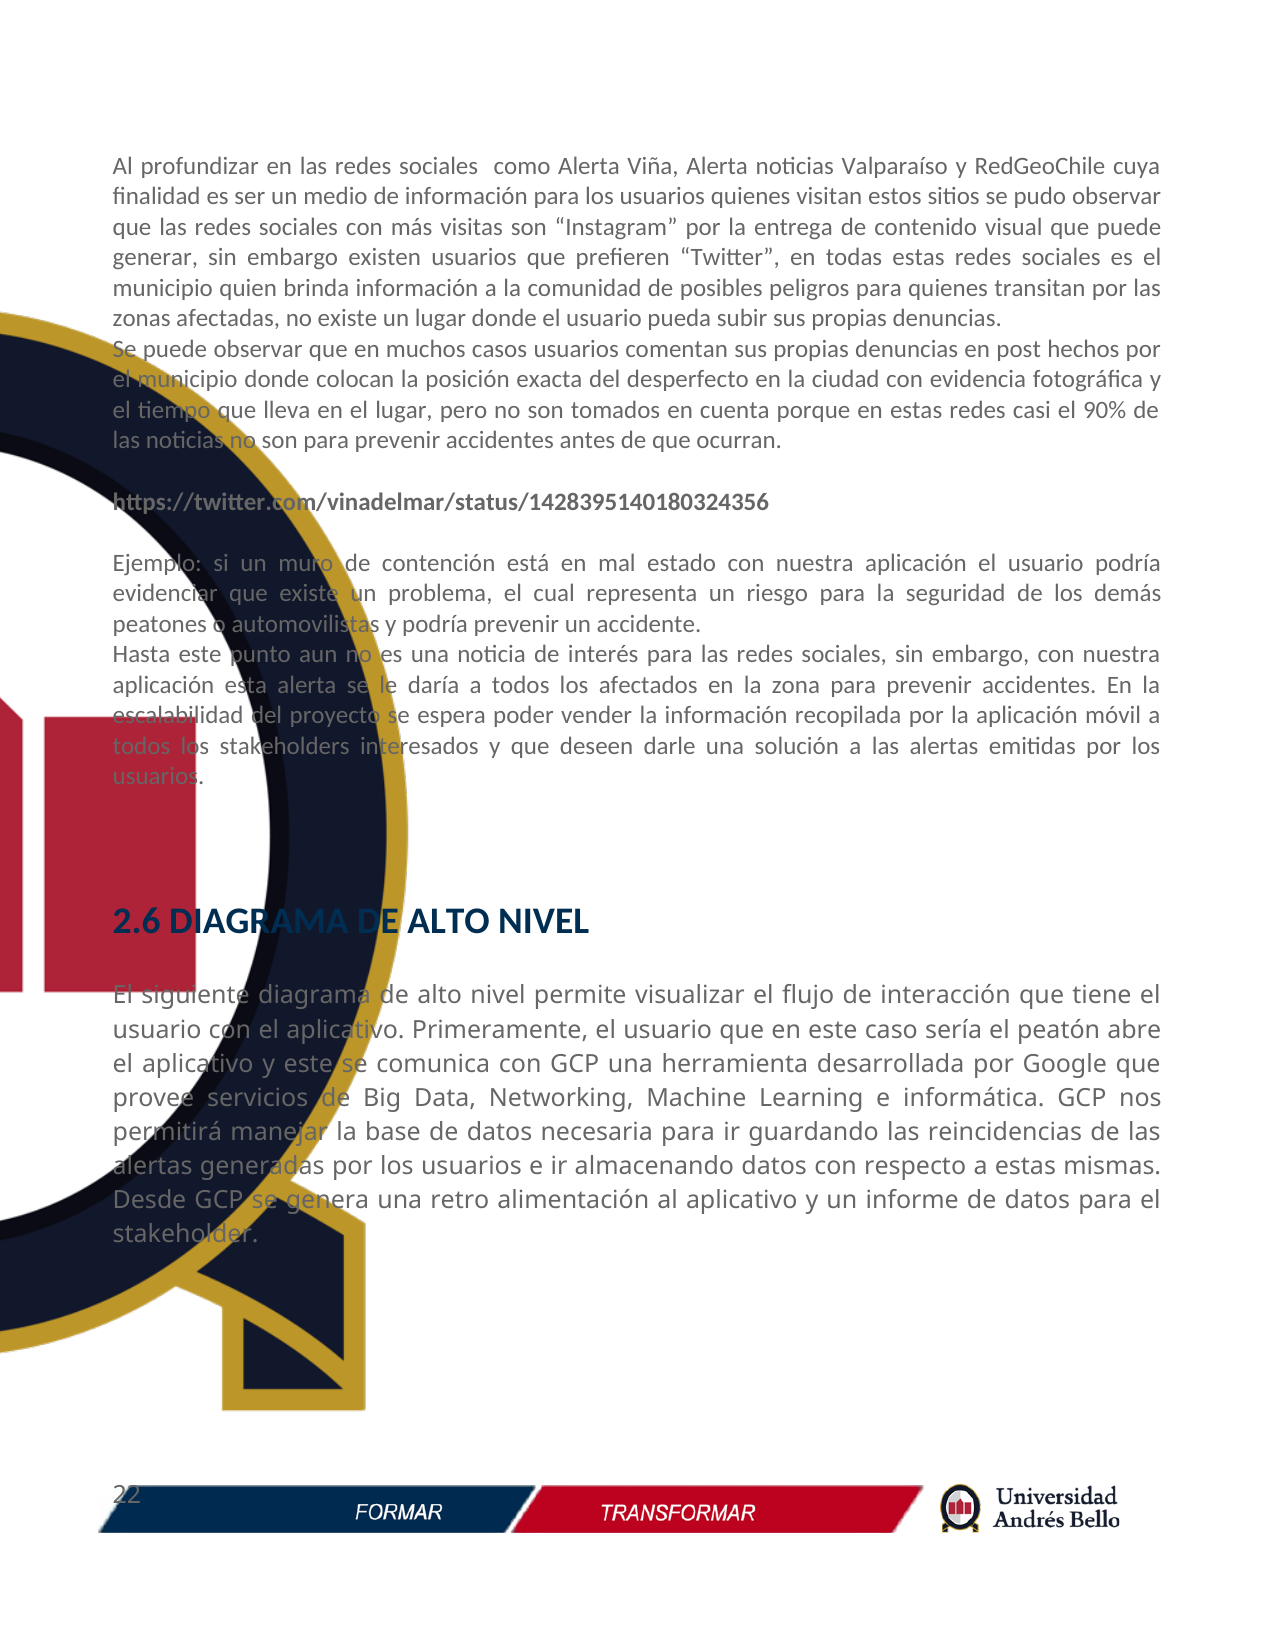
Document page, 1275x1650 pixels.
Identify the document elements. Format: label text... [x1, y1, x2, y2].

text El siguiente diagrama de alto nivel permite visualizar el flujo de interacción que tiene el usuario con el aplicativo. Primeramente, el usuario que en este caso sería el peatón abre el aplicativo y este se comunica con GCP una herramienta desarrollada por Google que provee servicios de Big Data, Networking, Machine Learning e informática. GCP nos permitirá manejar la base de datos necesaria para ir guardando las reincidencias de las alertas generadas por los usuarios e ir almacenando datos con respecto a estas mismas. Desde GCP se genera una retro alimentación al aplicativo y un informe de datos para el stakeholder. [112, 977, 1162, 1250]
text Se puede observar que en muchos casos usuarios comentan sus propias denuncias en post hechos por el municipio donde colocan la posición exacta del desperfecto en la ciudad con evidencia fotográfica y el tiempo que lleva en el lugar, pero no son tomados en cuenta porque en estas redes casi el 90% de las noticias no son para prevenir accidentes antes de que ocurran. [112, 333, 1162, 455]
picture [0, 299, 422, 1423]
text https://twitter.com/vinadelmar/status/1428395140180324356 [112, 486, 1162, 516]
picture [97, 1483, 1120, 1533]
text Hasta este punto aun no es una noticia de interés para las redes sociales, sin embargo, con nuestra aplicación esta alerta se le daría a todos los afectados en la zona para prevenir accidentes. En la escalabilidad del proyecto se espera poder vender la información recopilada por la aplicación móvil a todos los stakeholders interesados y que deseen darle una solución a las alertas emitidas por los usuarios. [112, 638, 1162, 791]
text Ejemplo: si un muro de contención está en mal estado con nuestra aplicación el usuario podría evidenciar que existe un problema, el cual representa un riesgo para la seguridad de los demás peatones o automovilistas y podría prevenir un accidente. [112, 547, 1162, 638]
subtitle 2.6 DIAGRAMA DE ALTO NIVEL [112, 897, 1162, 943]
text Al profundizar en las redes sociales como Alerta Viña, Alerta noticias Valparaíso y RedGeoChile cuya finalidad es ser un medio de información para los usuarios quienes visitan estos sitios se pudo observar que las redes sociales con más visitas son “Instagram” por la entrega de contenido visual que puede generar, sin embargo existen usuarios que prefieren “Twitter”, en todas estas redes sociales es el municipio quien brinda información a la comunidad de posibles peligros para quienes transitan por las zonas afectadas, no existe un lugar donde el usuario pueda subir sus propias denuncias. [112, 150, 1162, 333]
